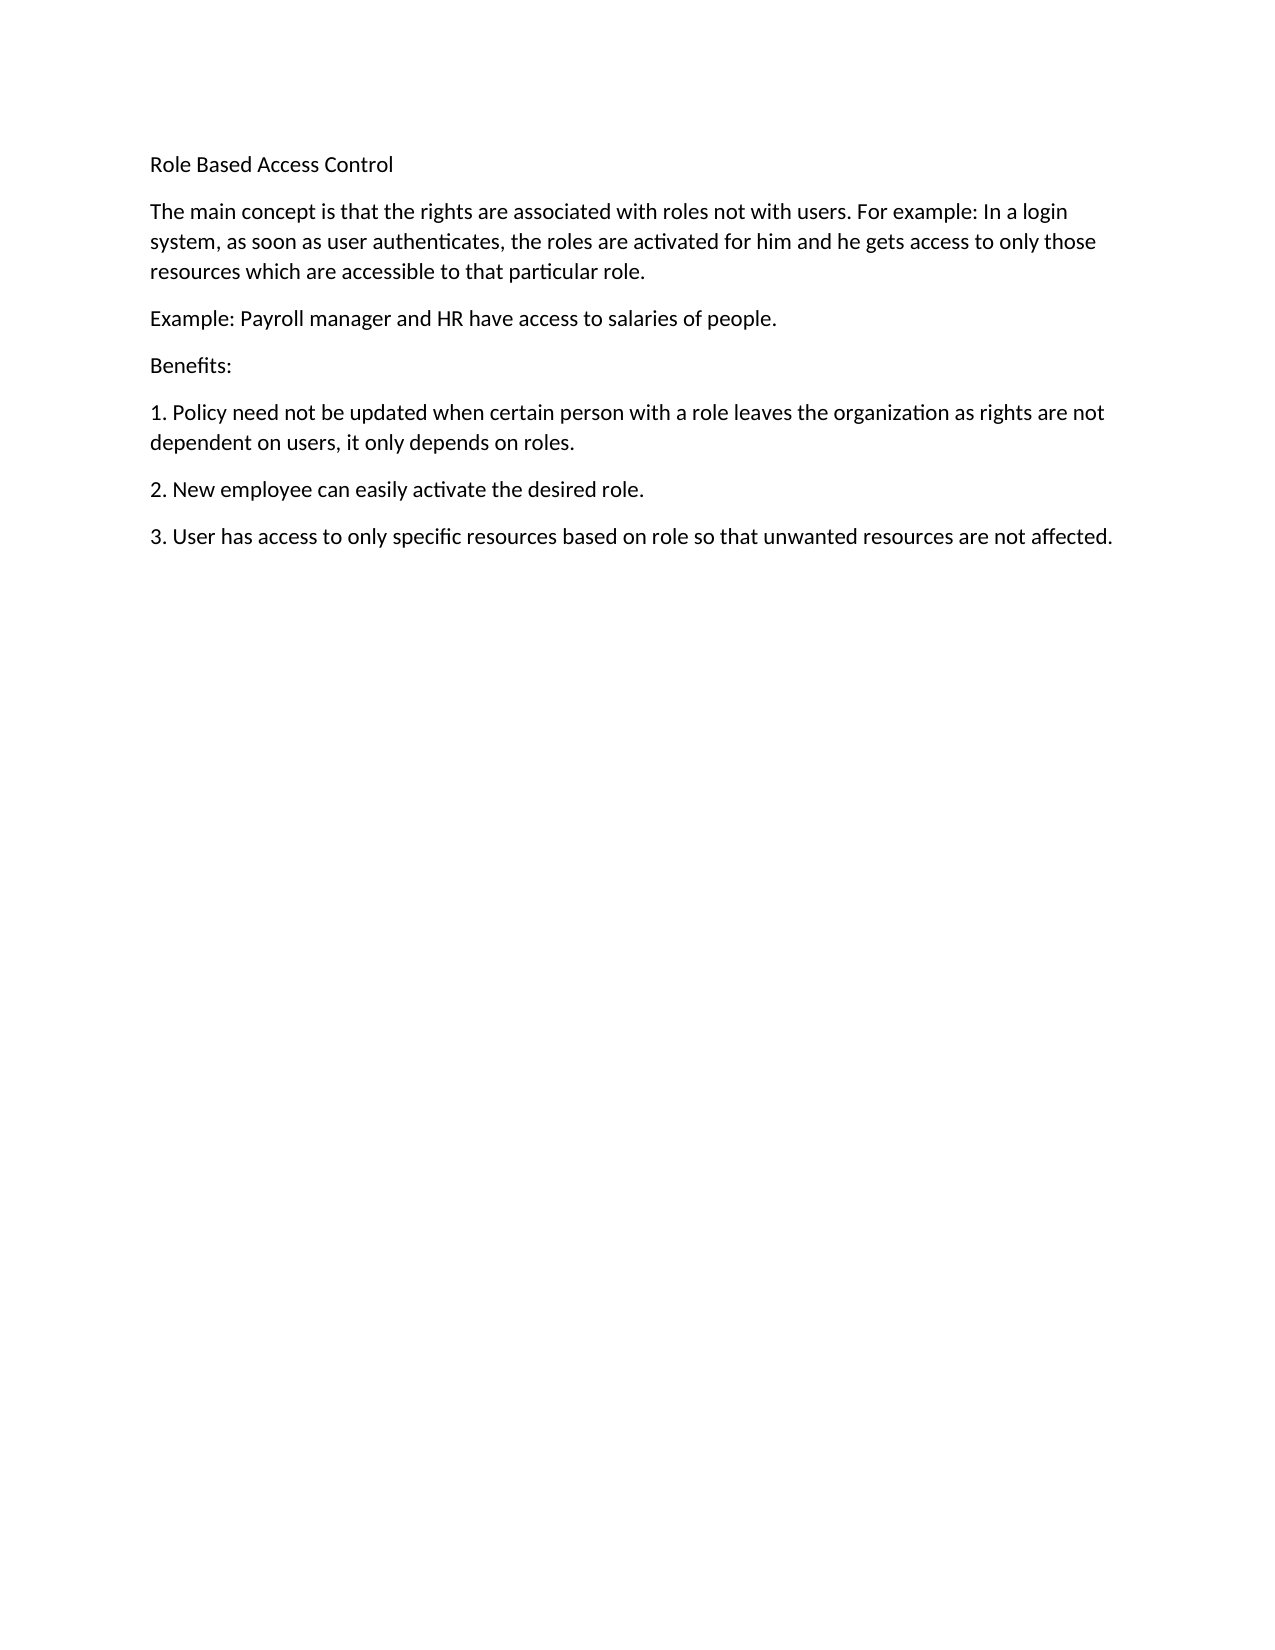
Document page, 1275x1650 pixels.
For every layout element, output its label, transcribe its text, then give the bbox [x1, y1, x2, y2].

text 1. Policy need not be updated when certain person with a role leaves the organization as rights are not dependent on users, it only depends on roles. [150, 398, 1125, 456]
text 3. User has access to only specific resources based on role so that unwanted resources are not affected. [150, 522, 1125, 550]
text Benefits: [150, 351, 1125, 379]
text The main concept is that the rights are associated with roles not with users. For example: In a login system, as soon as user authenticates, the roles are activated for him and he gets access to only those resources which are accessible to that particular role. [150, 197, 1125, 285]
text 2. New employee can easily activate the desired role. [150, 475, 1125, 503]
text Example: Payroll manager and HR have access to salaries of people. [150, 304, 1125, 332]
text Role Based Access Control [150, 150, 1125, 178]
